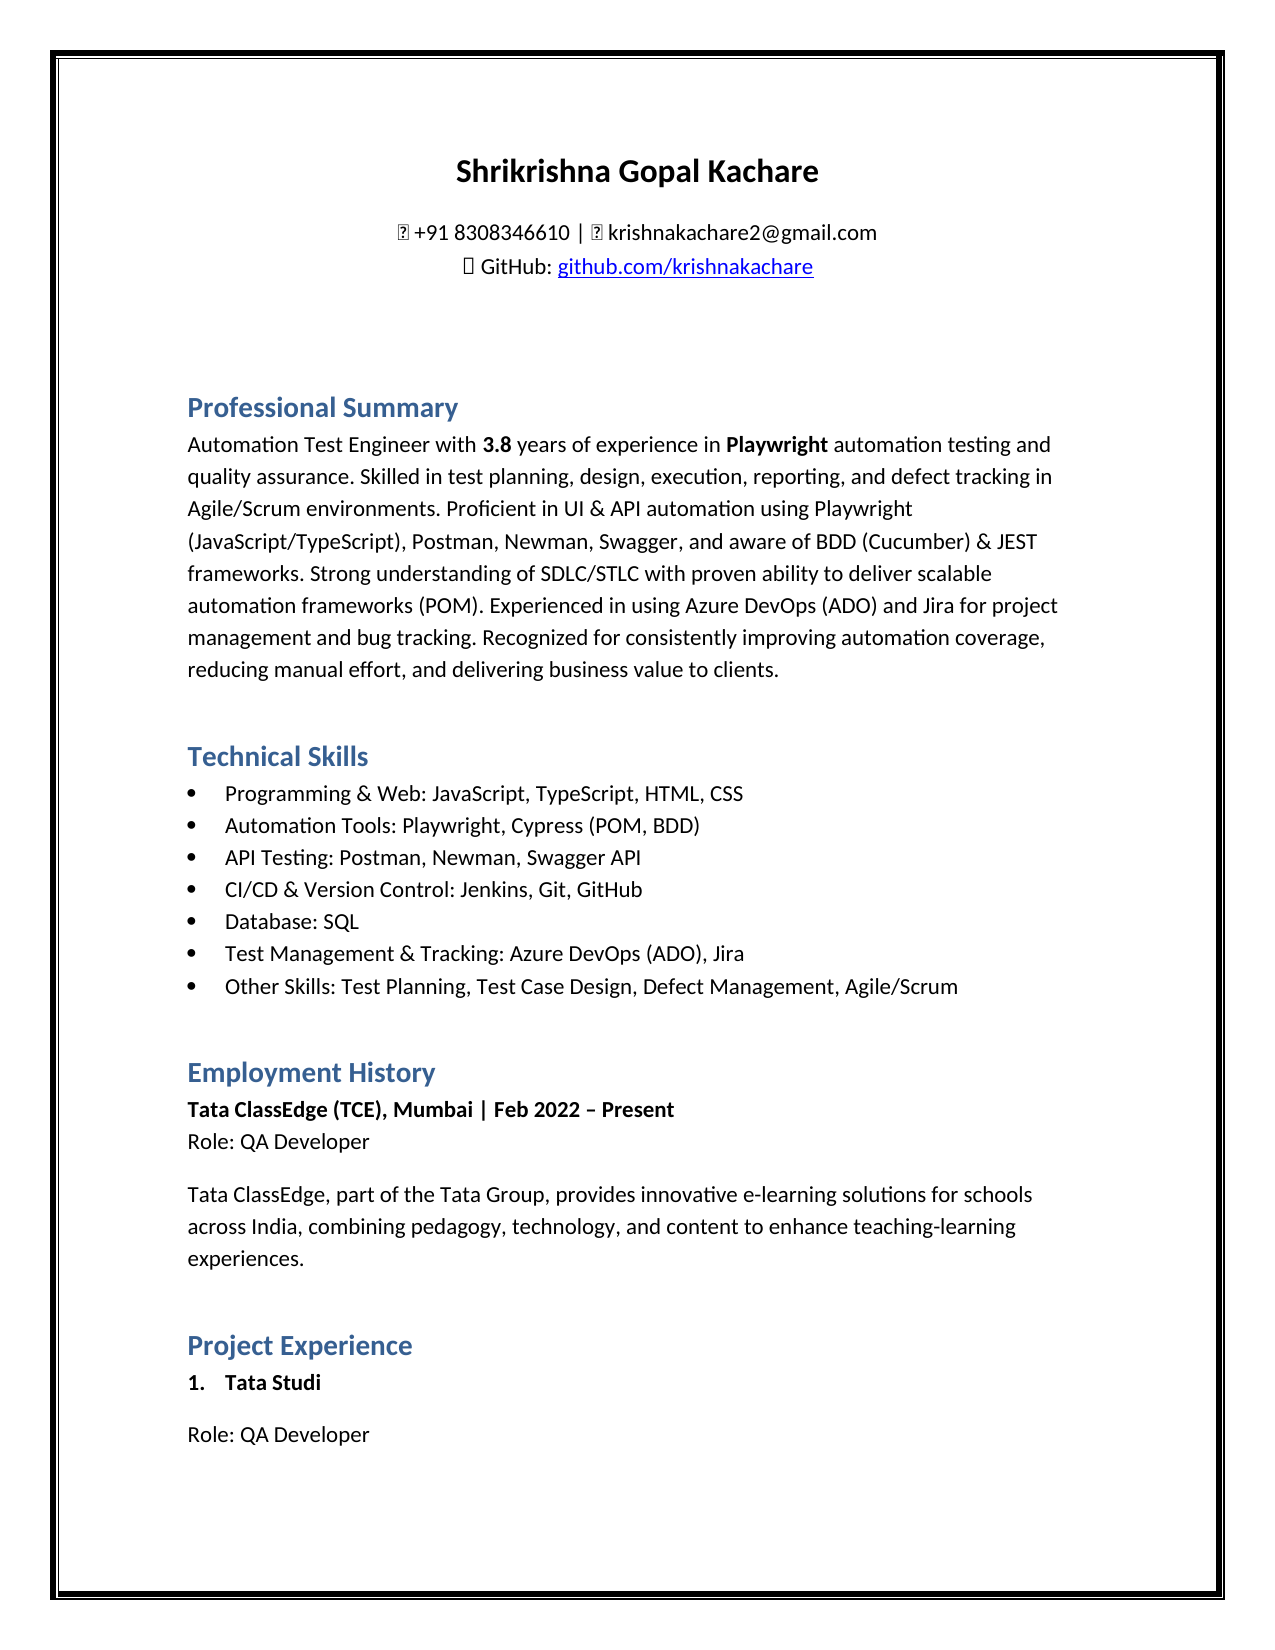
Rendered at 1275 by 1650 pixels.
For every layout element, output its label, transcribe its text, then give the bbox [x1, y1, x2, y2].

subtitle Project Experience [187, 1327, 1087, 1362]
list Programming & Web: JavaScript, TypeScript, HTML, CSS [187, 779, 1087, 807]
list CI/CD & Version Control: Jenkins, Git, GitHub [187, 875, 1087, 903]
text Shrikrishna Gopal Kachare [187, 150, 1087, 191]
list API Testing: Postman, Newman, Swagger API [187, 843, 1087, 871]
text 📞 +91 8308346610 | 📧 krishnakachare2@gmail.com 🌐 GitHub: github.com/krishnakachare [187, 218, 1087, 282]
list Database: SQL [187, 907, 1087, 935]
list Other Skills: Test Planning, Test Case Design, Defect Management, Agile/Scrum [187, 972, 1087, 1000]
text Automation Test Engineer with 3.8 years of experience in Playwright automation testing and quality assurance. Skilled in test planning, design, execution, reporting, and defect tracking in Agile/Scrum environments. Proficient in UI & API automation using Playwright (JavaScript/TypeScript), Postman, Newman, Swagger, and aware of BDD (Cucumber) & JEST frameworks. Strong understanding of SDLC/STLC with proven ability to deliver scalable automation frameworks (POM). Experienced in using Azure DevOps (ADO) and Jira for project management and bug tracking. Recognized for consistently improving automation coverage, reducing manual effort, and delivering business value to clients. [187, 430, 1087, 683]
subtitle Technical Skills [187, 738, 1087, 773]
list Test Management & Tracking: Azure DevOps (ADO), Jira [187, 939, 1087, 968]
text Tata ClassEdge (TCE), Mumbai | Feb 2022 – Present Role: QA Developer [187, 1095, 1087, 1155]
subtitle Professional Summary [187, 389, 1087, 425]
subtitle Employment History [187, 1054, 1087, 1089]
text Role: QA Developer [187, 1421, 1087, 1449]
text Tata ClassEdge, part of the Tata Group, provides innovative e-learning solutions for schools across India, combining pedagogy, technology, and content to enhance teaching-learning experiences. [187, 1180, 1087, 1272]
list Automation Tools: Playwright, Cypress (POM, BDD) [187, 811, 1087, 839]
list Tata Studi [187, 1368, 1087, 1396]
